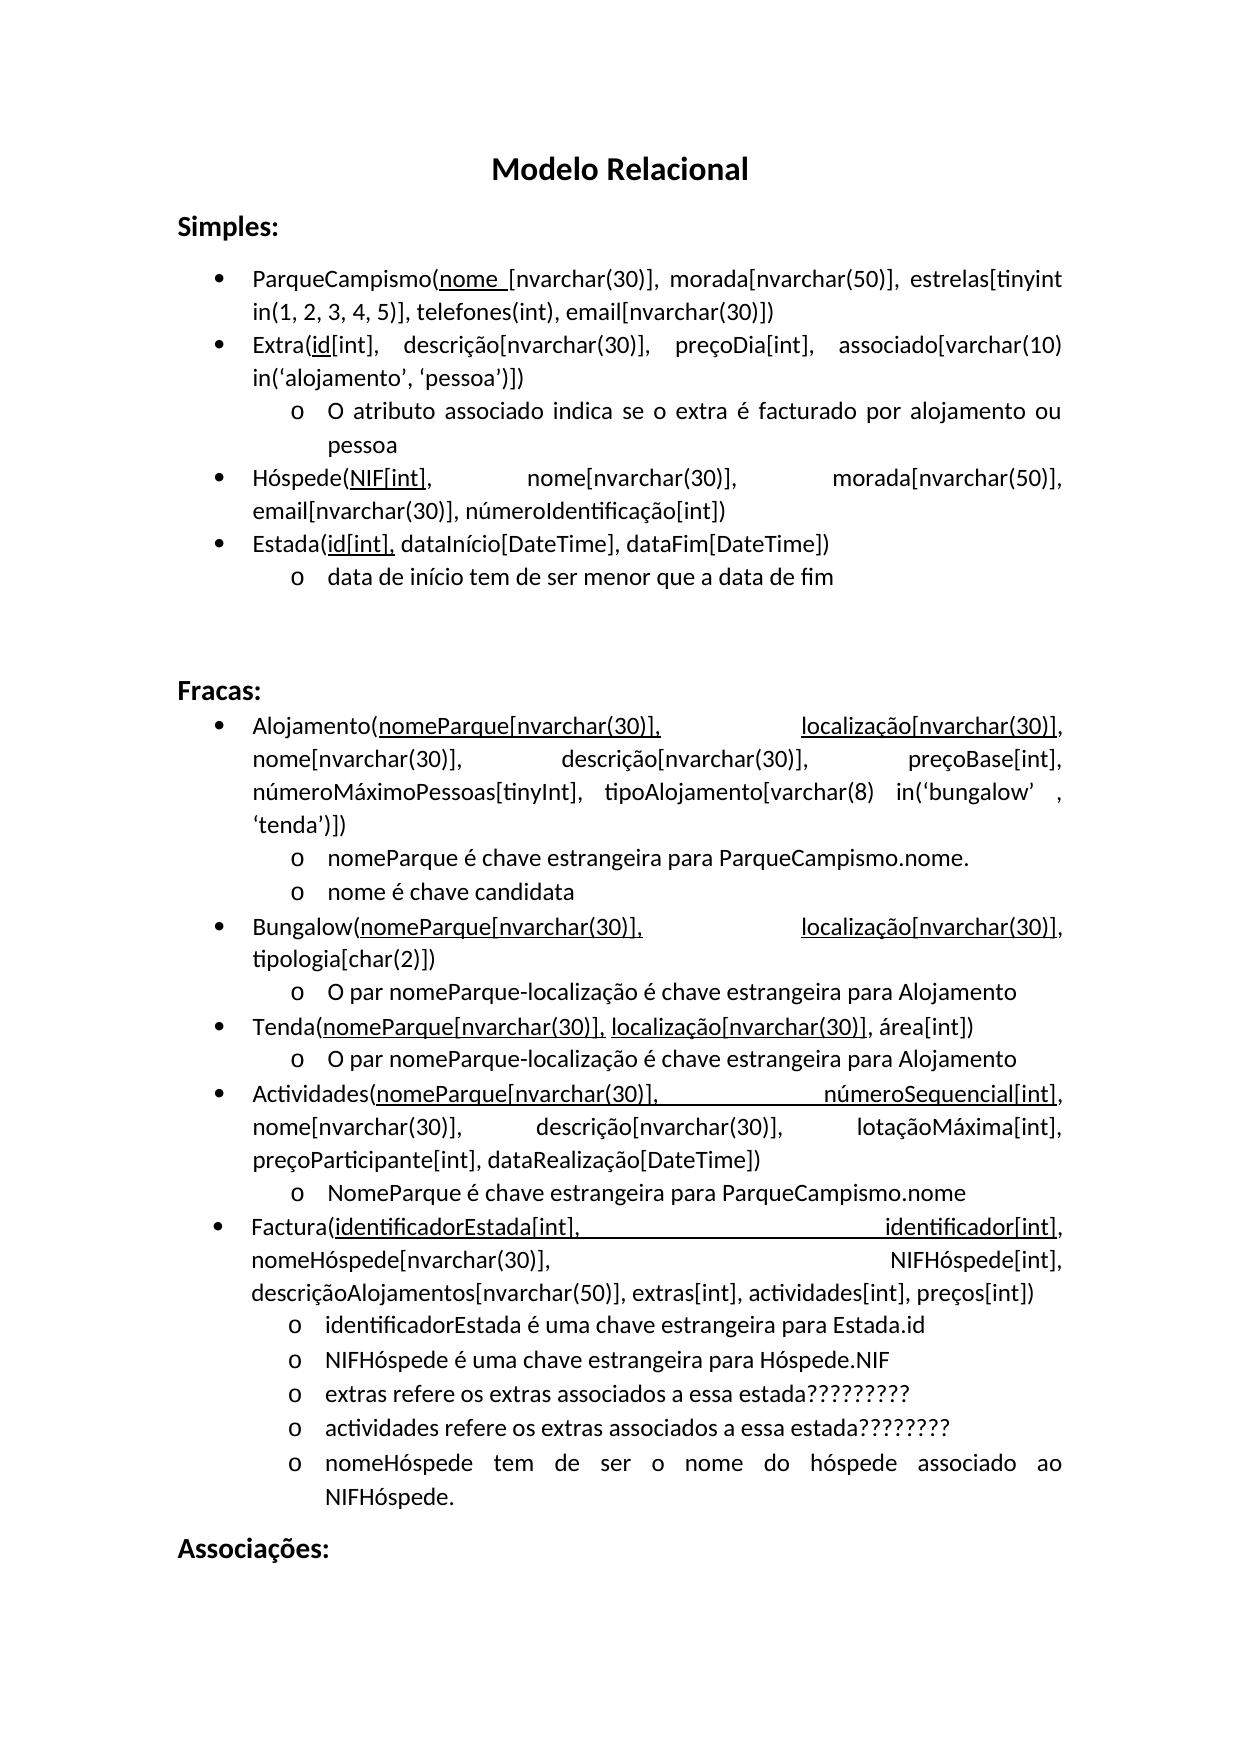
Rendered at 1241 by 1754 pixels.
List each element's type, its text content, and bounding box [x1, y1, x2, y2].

list Hóspede(NIF[int], nome[nvarchar(30)], morada[nvarchar(50)], email[nvarchar(30)], númeroIdentificação[int]) [215, 462, 1063, 526]
text Associações: [177, 1531, 1063, 1566]
list NIFHóspede é uma chave estrangeira para Hóspede.NIF [287, 1344, 1063, 1376]
list Bungalow(nomeParque[nvarchar(30)], localização[nvarchar(30)], tipologia[char(2)]) [215, 911, 1063, 974]
list O par nomeParque-localização é chave estrangeira para Alojamento [290, 1044, 1063, 1075]
text Simples: [177, 208, 1063, 244]
list data de início tem de ser menor que a data de fim [290, 561, 1063, 593]
text Modelo Relacional [177, 148, 1063, 188]
list Tenda(nomeParque[nvarchar(30)], localização[nvarchar(30)], área[int]) [215, 1011, 1063, 1041]
list actividades refere os extras associados a essa estada???????? [287, 1412, 1063, 1444]
list Extra(id[int], descrição[nvarchar(30)], preçoDia[int], associado[varchar(10) in(‘alojamento’, ‘pessoa’)]) [215, 329, 1063, 393]
list NomeParque é chave estrangeira para ParqueCampismo.nome [290, 1177, 1063, 1208]
list O atributo associado indica se o extra é facturado por alojamento ou pessoa [290, 395, 1063, 460]
list nomeParque é chave estrangeira para ParqueCampismo.nome. [290, 842, 1063, 874]
list Actividades(nomeParque[nvarchar(30)], númeroSequencial[int], nome[nvarchar(30)], descrição[nvarchar(30)], lotaçãoMáxima[int], preçoParticipante[int], dataRealização[DateTime]) [215, 1078, 1063, 1174]
list nomeHóspede tem de ser o nome do hóspede associado ao NIFHóspede. [287, 1447, 1063, 1511]
list Estada(id[int], dataInício[DateTime], dataFim[DateTime]) [215, 528, 1063, 558]
list Fracas: [177, 672, 1063, 708]
list ParqueCampismo(nome [nvarchar(30)], morada[nvarchar(50)], estrelas[tinyint in(1, 2, 3, 4, 5)], telefones(int), email[nvarchar(30)]) [215, 263, 1063, 327]
list nome é chave candidata [290, 876, 1063, 908]
list O par nomeParque-localização é chave estrangeira para Alojamento [290, 976, 1063, 1008]
list identificadorEstada é uma chave estrangeira para Estada.id [287, 1310, 1063, 1341]
list Alojamento(nomeParque[nvarchar(30)], localização[nvarchar(30)], nome[nvarchar(30)], descrição[nvarchar(30)], preçoBase[int], númeroMáximoPessoas[tinyInt], tipoAlojamento[varchar(8) in(‘bungalow’ , ‘tenda’)]) [215, 710, 1063, 840]
list Factura(identificadorEstada[int], identificador[int], nomeHóspede[nvarchar(30)], NIFHóspede[int], descriçãoAlojamentos[nvarchar(50)], extras[int], actividades[int], preços[int]) [213, 1211, 1063, 1307]
list extras refere os extras associados a essa estada????????? [287, 1378, 1063, 1410]
